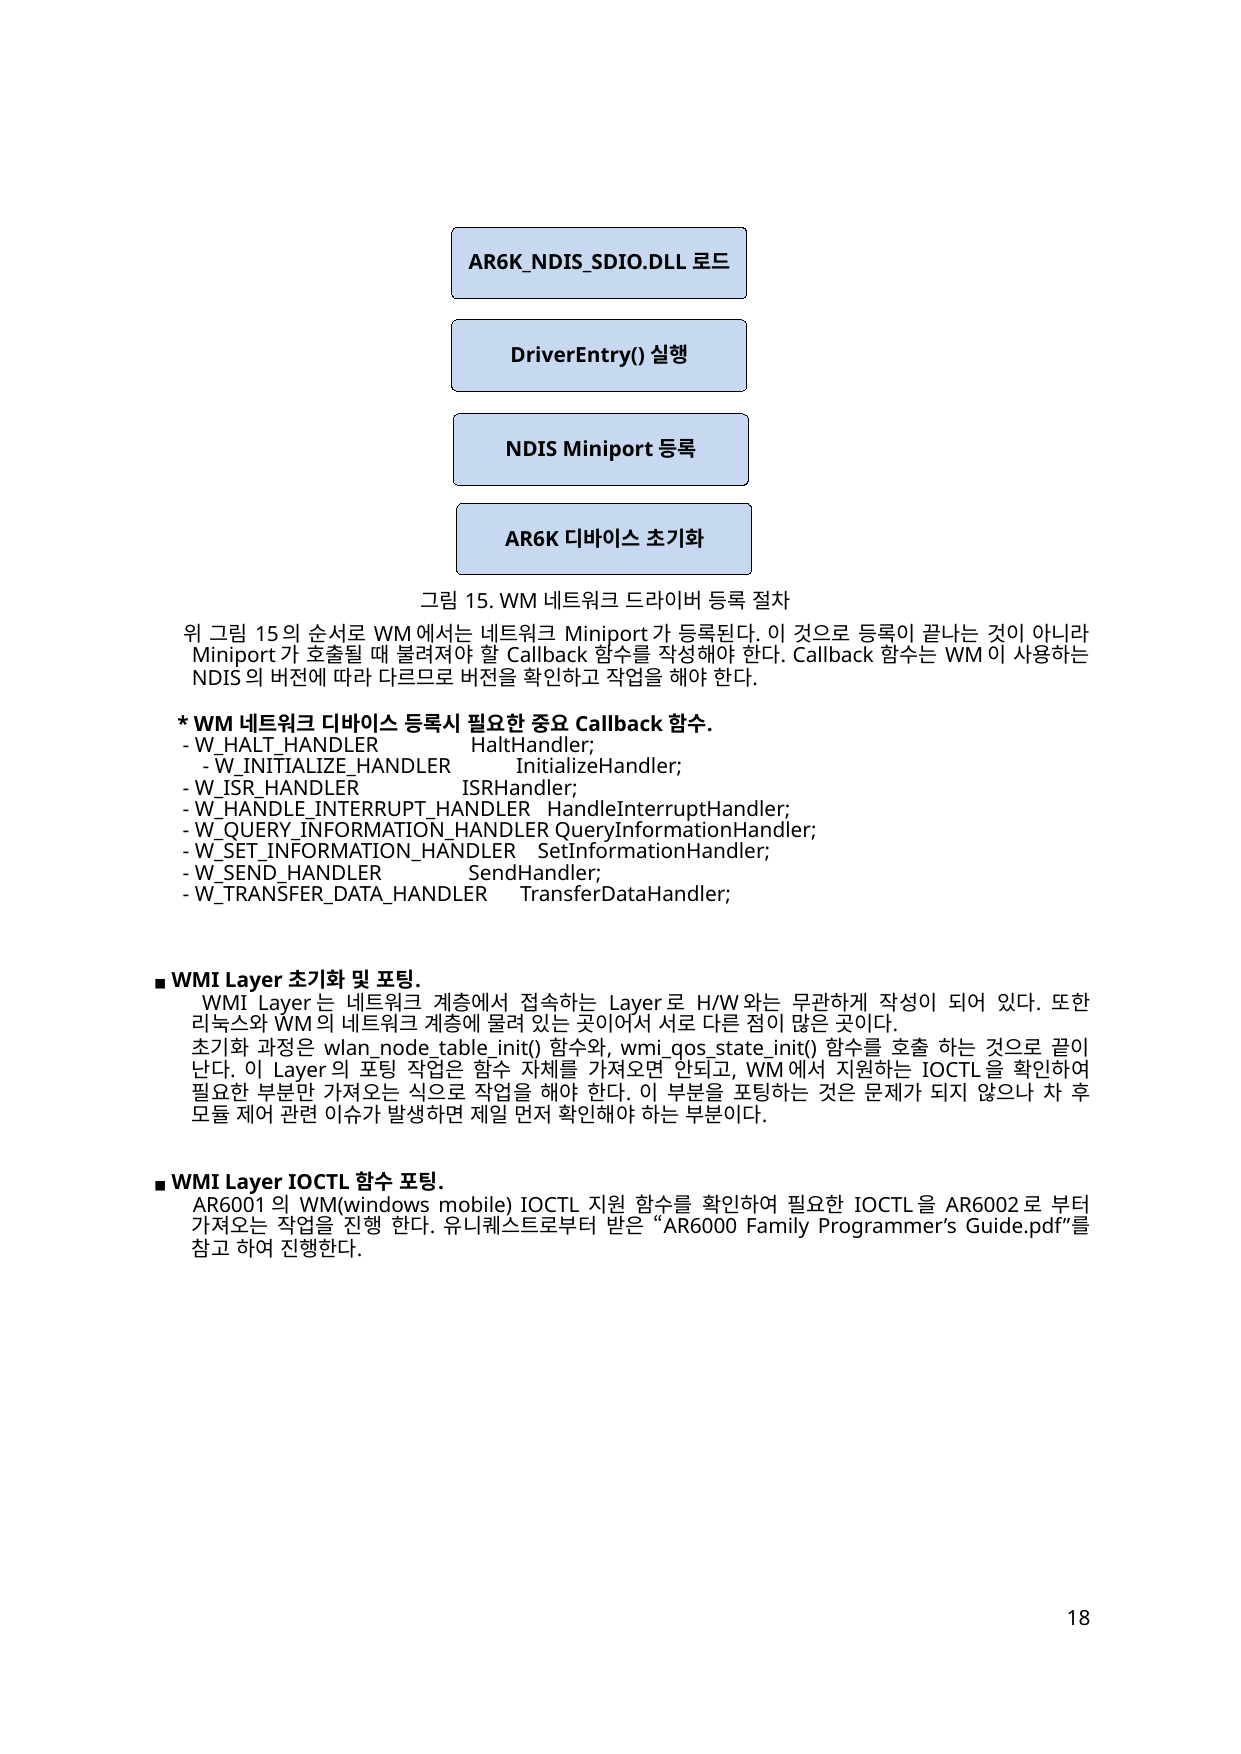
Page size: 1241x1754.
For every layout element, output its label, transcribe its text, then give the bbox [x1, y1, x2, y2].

text - W_SET_INFORMATION_HANDLER SetInformationHandler; [150, 842, 1090, 863]
text WMI Layer는 네트워크 계층에서 접속하는 Layer로 H/W와는 무관하게 작성이 되어 있다. 또한 리눅스와 WM의 네트워크 계층에 물려 있는 곳이어서 서로 다른 점이 많은 곳이다. [150, 992, 1090, 1038]
text - W_QUERY_INFORMATION_HANDLER QueryInformationHandler; [150, 821, 1090, 842]
text - W_ISR_HANDLER ISRHandler; [150, 778, 1090, 799]
text ■ WMI Layer IOCTL 함수 포팅. [154, 1171, 1090, 1194]
text AR6001의 WM(windows mobile) IOCTL 지원 함수를 확인하여 필요한 IOCTL을 AR6002로 부터 가져오는 작업을 진행 한다. 유니퀘스트로부터 받은 “AR6000 Family Programmer’s Guide.pdf”를 참고 하여 진행한다. [150, 1194, 1090, 1262]
text - W_SEND_HANDLER SendHandler; [150, 863, 1090, 884]
text * WM 네트워크 디바이스 등록시 필요한 중요 Callback 함수. [150, 713, 1090, 736]
text 초기화 과정은 wlan_node_table_init() 함수와, wmi_qos_state_init() 함수를 호출 하는 것으로 끝이 난다. 이 Layer의 포팅 작업은 함수 자체를 가져오면 안되고, WM에서 지원하는 IOCTL을 확인하여 필요한 부분만 가져오는 식으로 작업을 해야 한다. 이 부분을 포팅하는 것은 문제가 되지 않으나 차 후 모듈 제어 관련 이슈가 발생하면 제일 먼저 확인해야 하는 부분이다. [150, 1038, 1090, 1129]
text - W_TRANSFER_DATA_HANDLER TransferDataHandler; [150, 884, 1090, 906]
text ■ WMI Layer 초기화 및 포팅. [154, 969, 1090, 992]
text - W_INITIALIZE_HANDLER InitializeHandler; [150, 757, 1090, 778]
text 위 그림 15의 순서로 WM에서는 네트워크 Miniport가 등록된다. 이 것으로 등록이 끝나는 것이 아니라 Miniport가 호출될 때 불려져야 할 Callback 함수를 작성해야 한다. Callback 함수는 WM이 사용하는 NDIS의 버전에 따라 다르므로 버전을 확인하고 작업을 해야 한다. [150, 623, 1090, 692]
text - W_HALT_HANDLER HaltHandler; [150, 736, 1090, 757]
text - W_HANDLE_INTERRUPT_HANDLER HandleInterruptHandler; [150, 799, 1090, 821]
